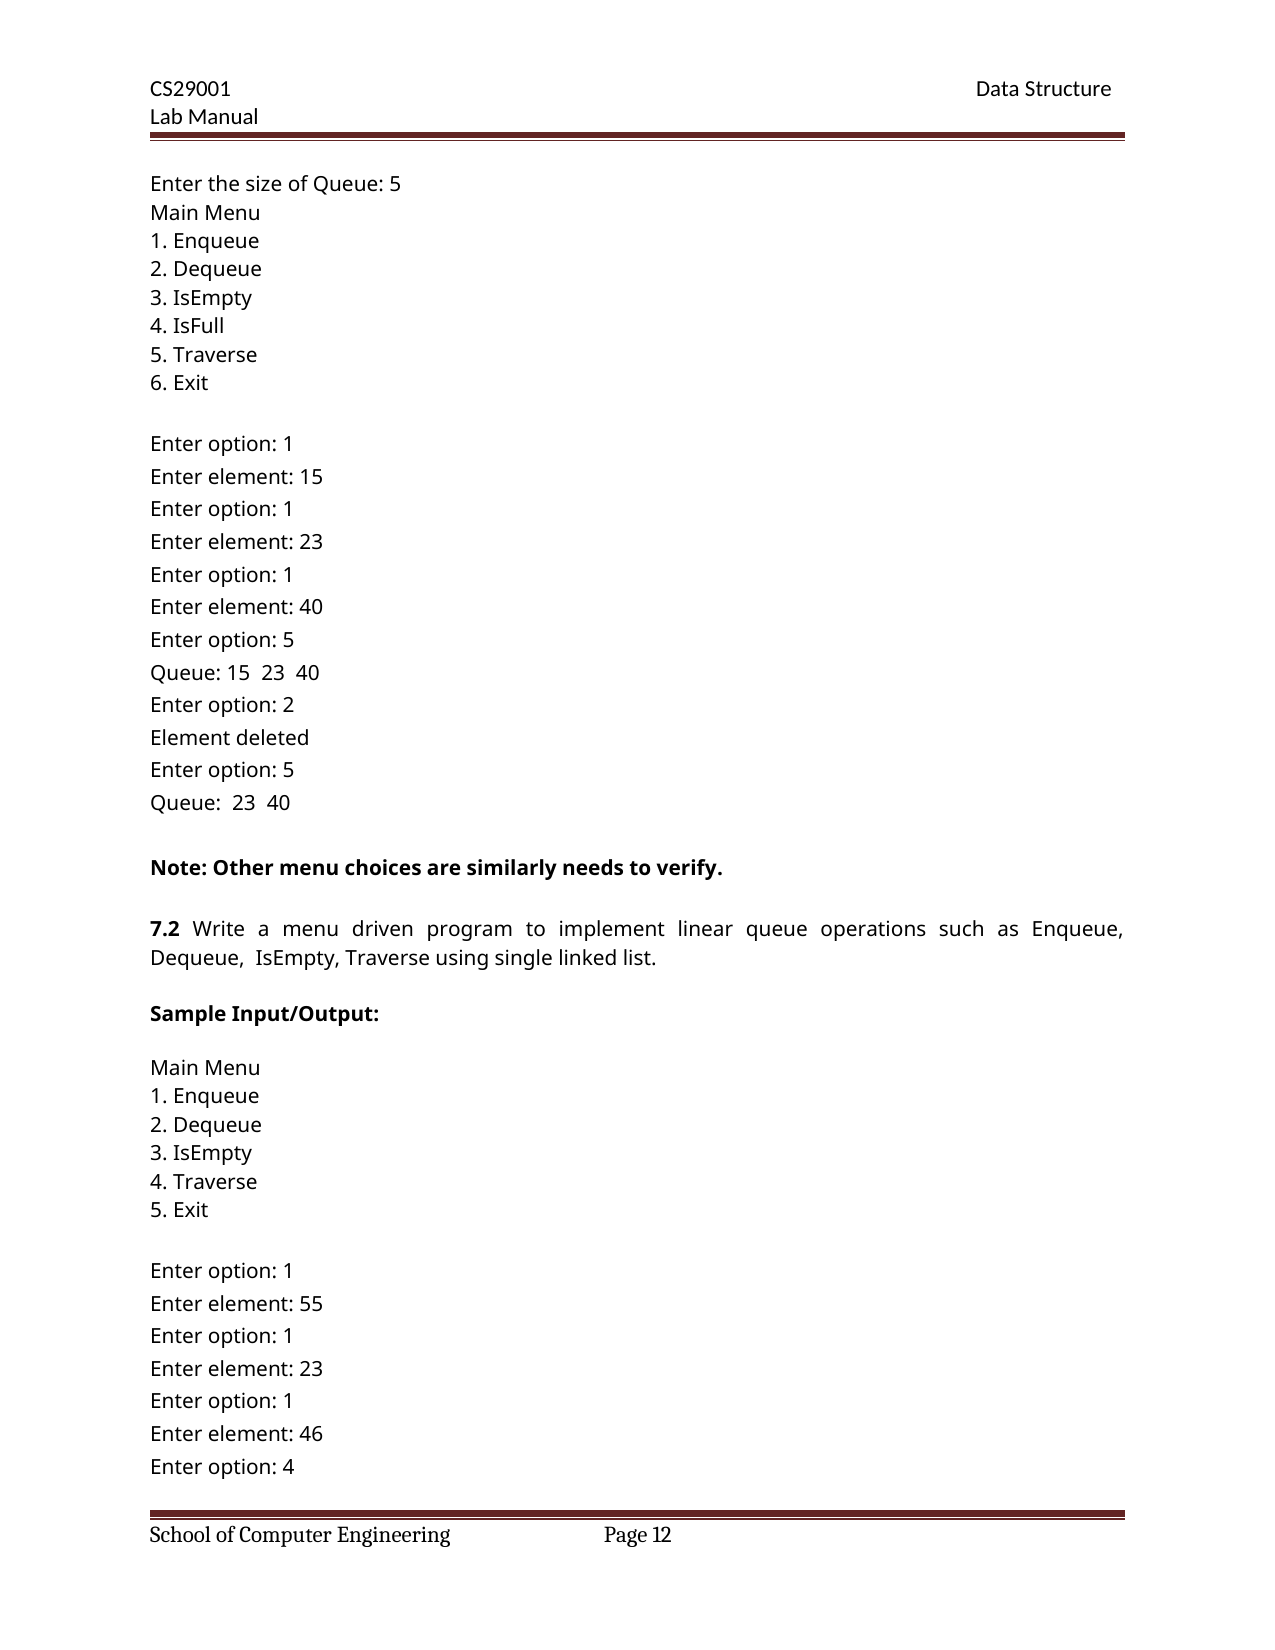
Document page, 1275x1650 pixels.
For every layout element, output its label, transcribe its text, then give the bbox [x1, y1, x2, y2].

text Enter element: 55 [150, 1289, 1125, 1317]
text Enter the size of Queue: 5 [150, 169, 1125, 198]
text Enter element: 40 [150, 592, 1125, 621]
text 3. IsEmpty [150, 283, 1125, 311]
text Main Menu [150, 198, 1125, 226]
text 4. IsFull [150, 311, 1125, 340]
text 6. Exit [150, 368, 1125, 397]
text Enter element: 15 [150, 462, 1125, 490]
text 2. Dequeue [150, 1110, 1125, 1138]
text Element deleted [150, 723, 1125, 751]
text Enter option: 1 [150, 1321, 1125, 1350]
text Enter option: 2 [150, 690, 1125, 719]
text Queue: 23 40 [150, 788, 1125, 816]
text Enter option: 1 [150, 494, 1125, 523]
text Enter option: 1 [150, 560, 1125, 588]
text Enter option: 1 [150, 429, 1125, 458]
text Queue: 15 23 40 [150, 658, 1125, 686]
text Enter option: 1 [150, 1256, 1125, 1285]
text Sample Input/Output: [150, 999, 1125, 1028]
text 5. Exit [150, 1195, 1125, 1224]
text Enter element: 23 [150, 527, 1125, 556]
text Enter option: 5 [150, 625, 1125, 653]
text Main Menu [150, 1053, 1125, 1081]
text Enter option: 4 [150, 1452, 1125, 1480]
text 1. Enqueue [150, 1081, 1125, 1110]
text Enter element: 46 [150, 1419, 1125, 1448]
text Note: Other menu choices are similarly needs to verify. [150, 853, 1125, 882]
text Enter element: 23 [150, 1354, 1125, 1382]
text Enter option: 5 [150, 755, 1125, 784]
text 3. IsEmpty [150, 1138, 1125, 1167]
text Enter option: 1 [150, 1387, 1125, 1415]
text 2. Dequeue [150, 254, 1125, 283]
text 7.2 Write a menu driven program to implement linear queue operations such as Enqueue, Dequeue, IsEmpty, Traverse using single linked list. [150, 914, 1125, 971]
text 5. Traverse [150, 340, 1125, 368]
text 4. Traverse [150, 1167, 1125, 1195]
text 1. Enqueue [150, 226, 1125, 254]
